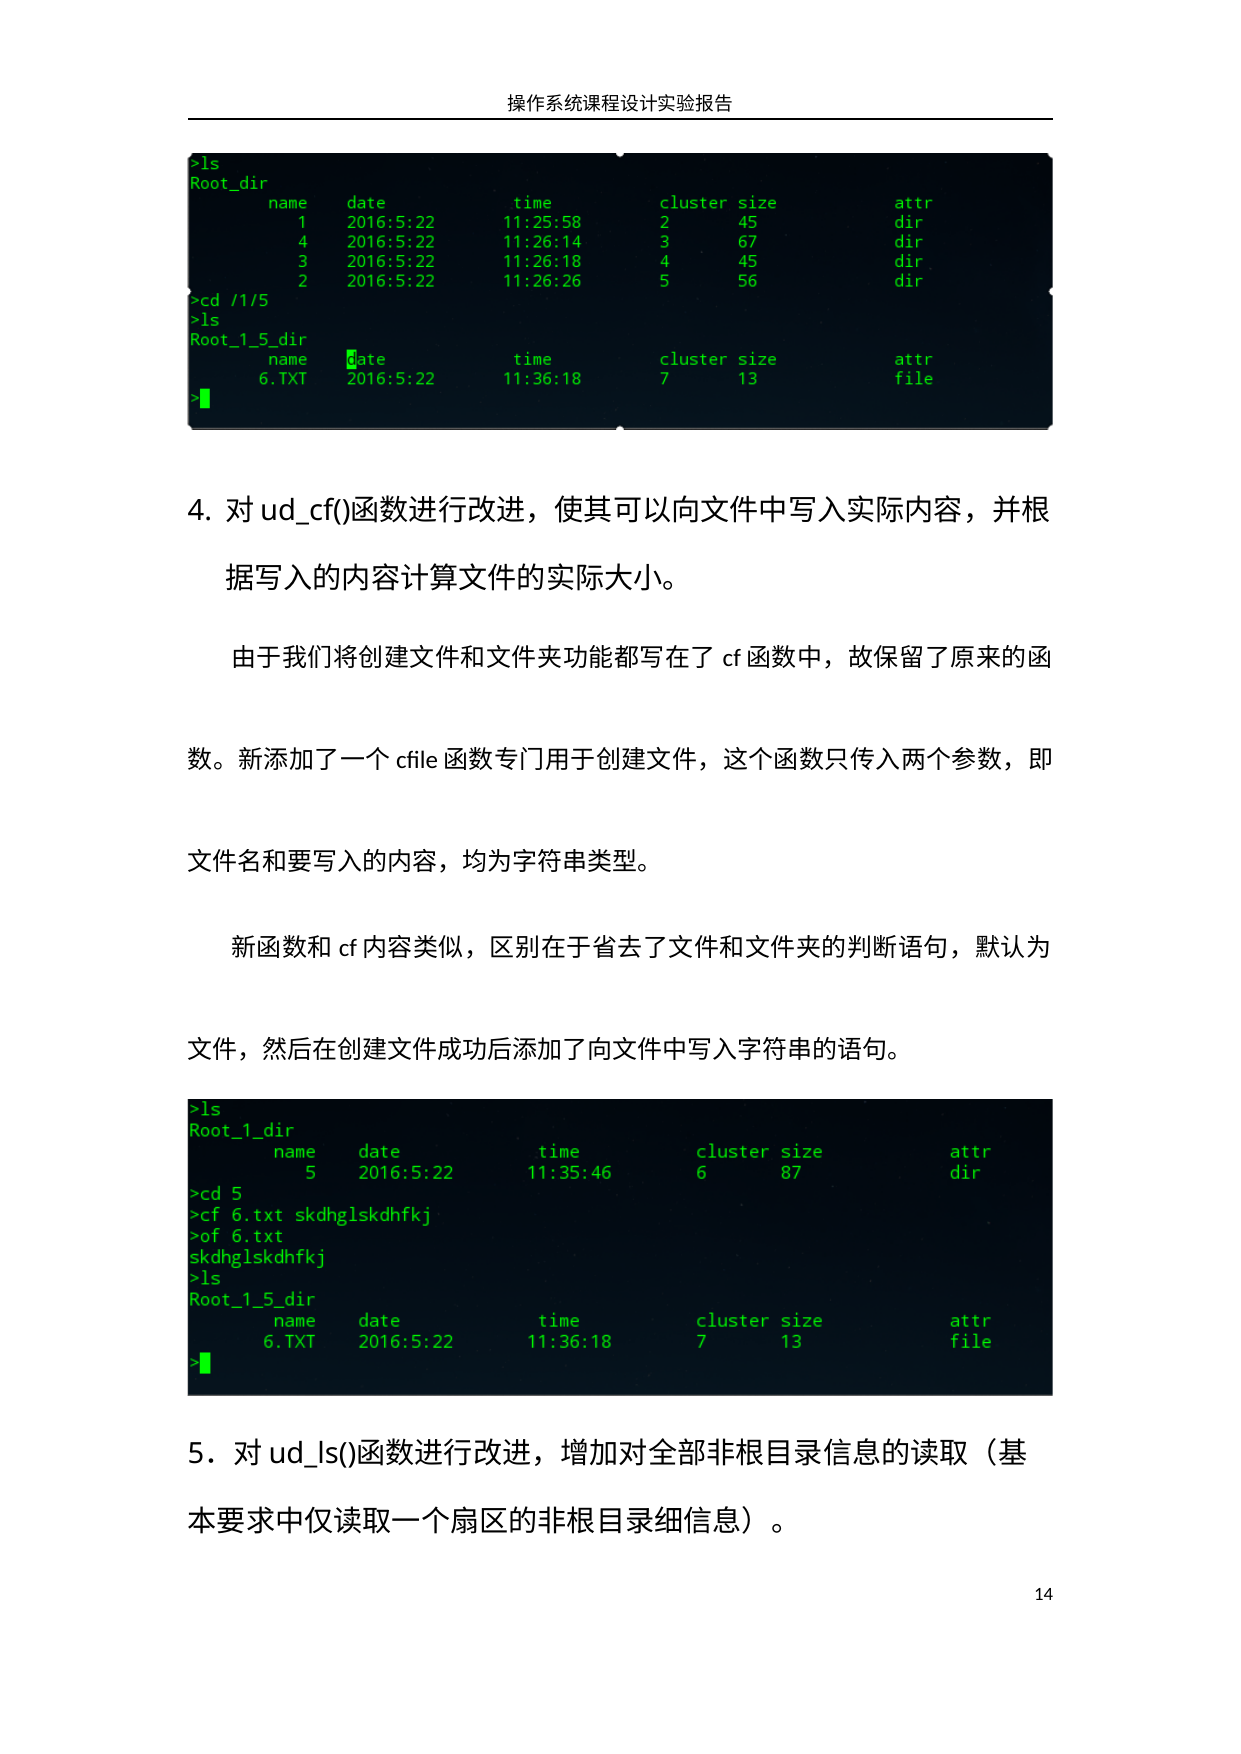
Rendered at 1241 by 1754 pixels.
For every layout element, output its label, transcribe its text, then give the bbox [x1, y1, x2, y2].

picture [187, 153, 1053, 430]
text 由于我们将创建文件和文件夹功能都写在了cf函数中，故保留了原来的函数。新添加了一个cfile函数专门用于创建文件，这个函数只传入两个参数，即文件名和要写入的内容，均为字符串类型。 [187, 622, 1053, 893]
picture [187, 1099, 1053, 1396]
list 对ud_cf()函数进行改进，使其可以向文件中写入实际内容，并根据写入的内容计算文件的实际大小。 [187, 474, 1053, 610]
text 新函数和cf内容类似，区别在于省去了文件和文件夹的判断语句，默认为文件，然后在创建文件成功后添加了向文件中写入字符串的语句。 [187, 911, 1053, 1081]
text 5．对ud_ls()函数进行改进，增加对全部非根目录信息的读取（基本要求中仅读取一个扇区的非根目录细信息）。 [187, 1417, 1053, 1553]
